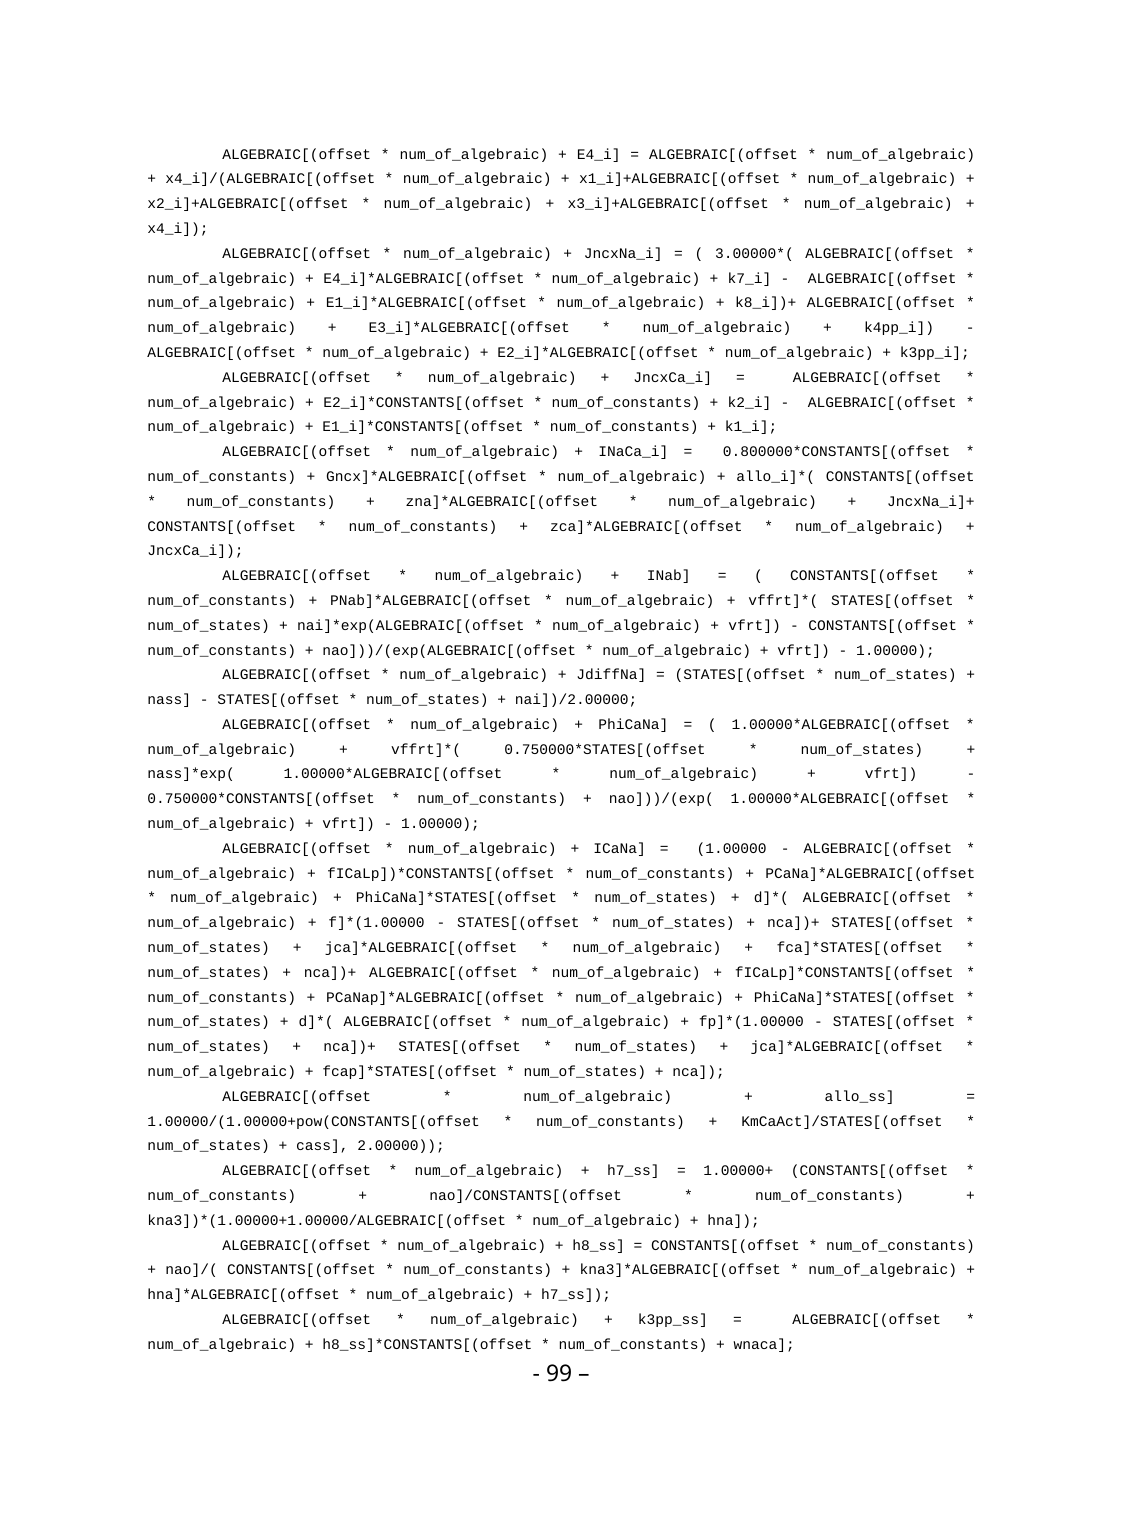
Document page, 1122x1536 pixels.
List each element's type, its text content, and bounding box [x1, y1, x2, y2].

text ALGEBRAIC[(offset * num_of_algebraic) + k3pp_ss] = ALGEBRAIC[(offset * num_of_algebraic) + h8_ss]*CONSTANTS[(offset * num_of_constants) + wnaca]; [147, 1312, 975, 1353]
text ALGEBRAIC[(offset * num_of_algebraic) + JdiffNa] = (STATES[(offset * num_of_states) + nass] - STATES[(offset * num_of_states) + nai])/2.00000; [147, 668, 975, 709]
text ALGEBRAIC[(offset * num_of_algebraic) + INaCa_i] = 0.800000*CONSTANTS[(offset * num_of_constants) + Gncx]*ALGEBRAIC[(offset * num_of_algebraic) + allo_i]*( CONSTANTS[(offset * num_of_constants) + zna]*ALGEBRAIC[(offset * num_of_algebraic) + JncxNa_i]+ CONSTANTS[(offset * num_of_constants) + zca]*ALGEBRAIC[(offset * num_of_algebraic) + JncxCa_i]); [147, 444, 975, 560]
text ALGEBRAIC[(offset * num_of_algebraic) + E4_i] = ALGEBRAIC[(offset * num_of_algebraic) + x4_i]/(ALGEBRAIC[(offset * num_of_algebraic) + x1_i]+ALGEBRAIC[(offset * num_of_algebraic) + x2_i]+ALGEBRAIC[(offset * num_of_algebraic) + x3_i]+ALGEBRAIC[(offset * num_of_algebraic) + x4_i]); [147, 147, 975, 238]
text ALGEBRAIC[(offset * num_of_algebraic) + JncxCa_i] = ALGEBRAIC[(offset * num_of_algebraic) + E2_i]*CONSTANTS[(offset * num_of_constants) + k2_i] - ALGEBRAIC[(offset * num_of_algebraic) + E1_i]*CONSTANTS[(offset * num_of_constants) + k1_i]; [147, 370, 975, 436]
text ALGEBRAIC[(offset * num_of_algebraic) + h7_ss] = 1.00000+ (CONSTANTS[(offset * num_of_constants) + nao]/CONSTANTS[(offset * num_of_constants) + kna3])*(1.00000+1.00000/ALGEBRAIC[(offset * num_of_algebraic) + hna]); [147, 1163, 975, 1229]
text ALGEBRAIC[(offset * num_of_algebraic) + h8_ss] = CONSTANTS[(offset * num_of_constants) + nao]/( CONSTANTS[(offset * num_of_constants) + kna3]*ALGEBRAIC[(offset * num_of_algebraic) + hna]*ALGEBRAIC[(offset * num_of_algebraic) + h7_ss]); [147, 1238, 975, 1304]
text ALGEBRAIC[(offset * num_of_algebraic) + INab] = ( CONSTANTS[(offset * num_of_constants) + PNab]*ALGEBRAIC[(offset * num_of_algebraic) + vffrt]*( STATES[(offset * num_of_states) + nai]*exp(ALGEBRAIC[(offset * num_of_algebraic) + vfrt]) - CONSTANTS[(offset * num_of_constants) + nao]))/(exp(ALGEBRAIC[(offset * num_of_algebraic) + vfrt]) - 1.00000); [147, 568, 975, 659]
text ALGEBRAIC[(offset * num_of_algebraic) + JncxNa_i] = ( 3.00000*( ALGEBRAIC[(offset * num_of_algebraic) + E4_i]*ALGEBRAIC[(offset * num_of_algebraic) + k7_i] - ALGEBRAIC[(offset * num_of_algebraic) + E1_i]*ALGEBRAIC[(offset * num_of_algebraic) + k8_i])+ ALGEBRAIC[(offset * num_of_algebraic) + E3_i]*ALGEBRAIC[(offset * num_of_algebraic) + k4pp_i]) - ALGEBRAIC[(offset * num_of_algebraic) + E2_i]*ALGEBRAIC[(offset * num_of_algebraic) + k3pp_i]; [147, 246, 975, 362]
text ALGEBRAIC[(offset * num_of_algebraic) + PhiCaNa] = ( 1.00000*ALGEBRAIC[(offset * num_of_algebraic) + vffrt]*( 0.750000*STATES[(offset * num_of_states) + nass]*exp( 1.00000*ALGEBRAIC[(offset * num_of_algebraic) + vfrt]) - 0.750000*CONSTANTS[(offset * num_of_constants) + nao]))/(exp( 1.00000*ALGEBRAIC[(offset * num_of_algebraic) + vfrt]) - 1.00000); [147, 717, 975, 833]
text ALGEBRAIC[(offset * num_of_algebraic) + allo_ss] = 1.00000/(1.00000+pow(CONSTANTS[(offset * num_of_constants) + KmCaAct]/STATES[(offset * num_of_states) + cass], 2.00000)); [147, 1089, 975, 1155]
text ALGEBRAIC[(offset * num_of_algebraic) + ICaNa] = (1.00000 - ALGEBRAIC[(offset * num_of_algebraic) + fICaLp])*CONSTANTS[(offset * num_of_constants) + PCaNa]*ALGEBRAIC[(offset * num_of_algebraic) + PhiCaNa]*STATES[(offset * num_of_states) + d]*( ALGEBRAIC[(offset * num_of_algebraic) + f]*(1.00000 - STATES[(offset * num_of_states) + nca])+ STATES[(offset * num_of_states) + jca]*ALGEBRAIC[(offset * num_of_algebraic) + fca]*STATES[(offset * num_of_states) + nca])+ ALGEBRAIC[(offset * num_of_algebraic) + fICaLp]*CONSTANTS[(offset * num_of_constants) + PCaNap]*ALGEBRAIC[(offset * num_of_algebraic) + PhiCaNa]*STATES[(offset * num_of_states) + d]*( ALGEBRAIC[(offset * num_of_algebraic) + fp]*(1.00000 - STATES[(offset * num_of_states) + nca])+ STATES[(offset * num_of_states) + jca]*ALGEBRAIC[(offset * num_of_algebraic) + fcap]*STATES[(offset * num_of_states) + nca]); [147, 841, 975, 1081]
